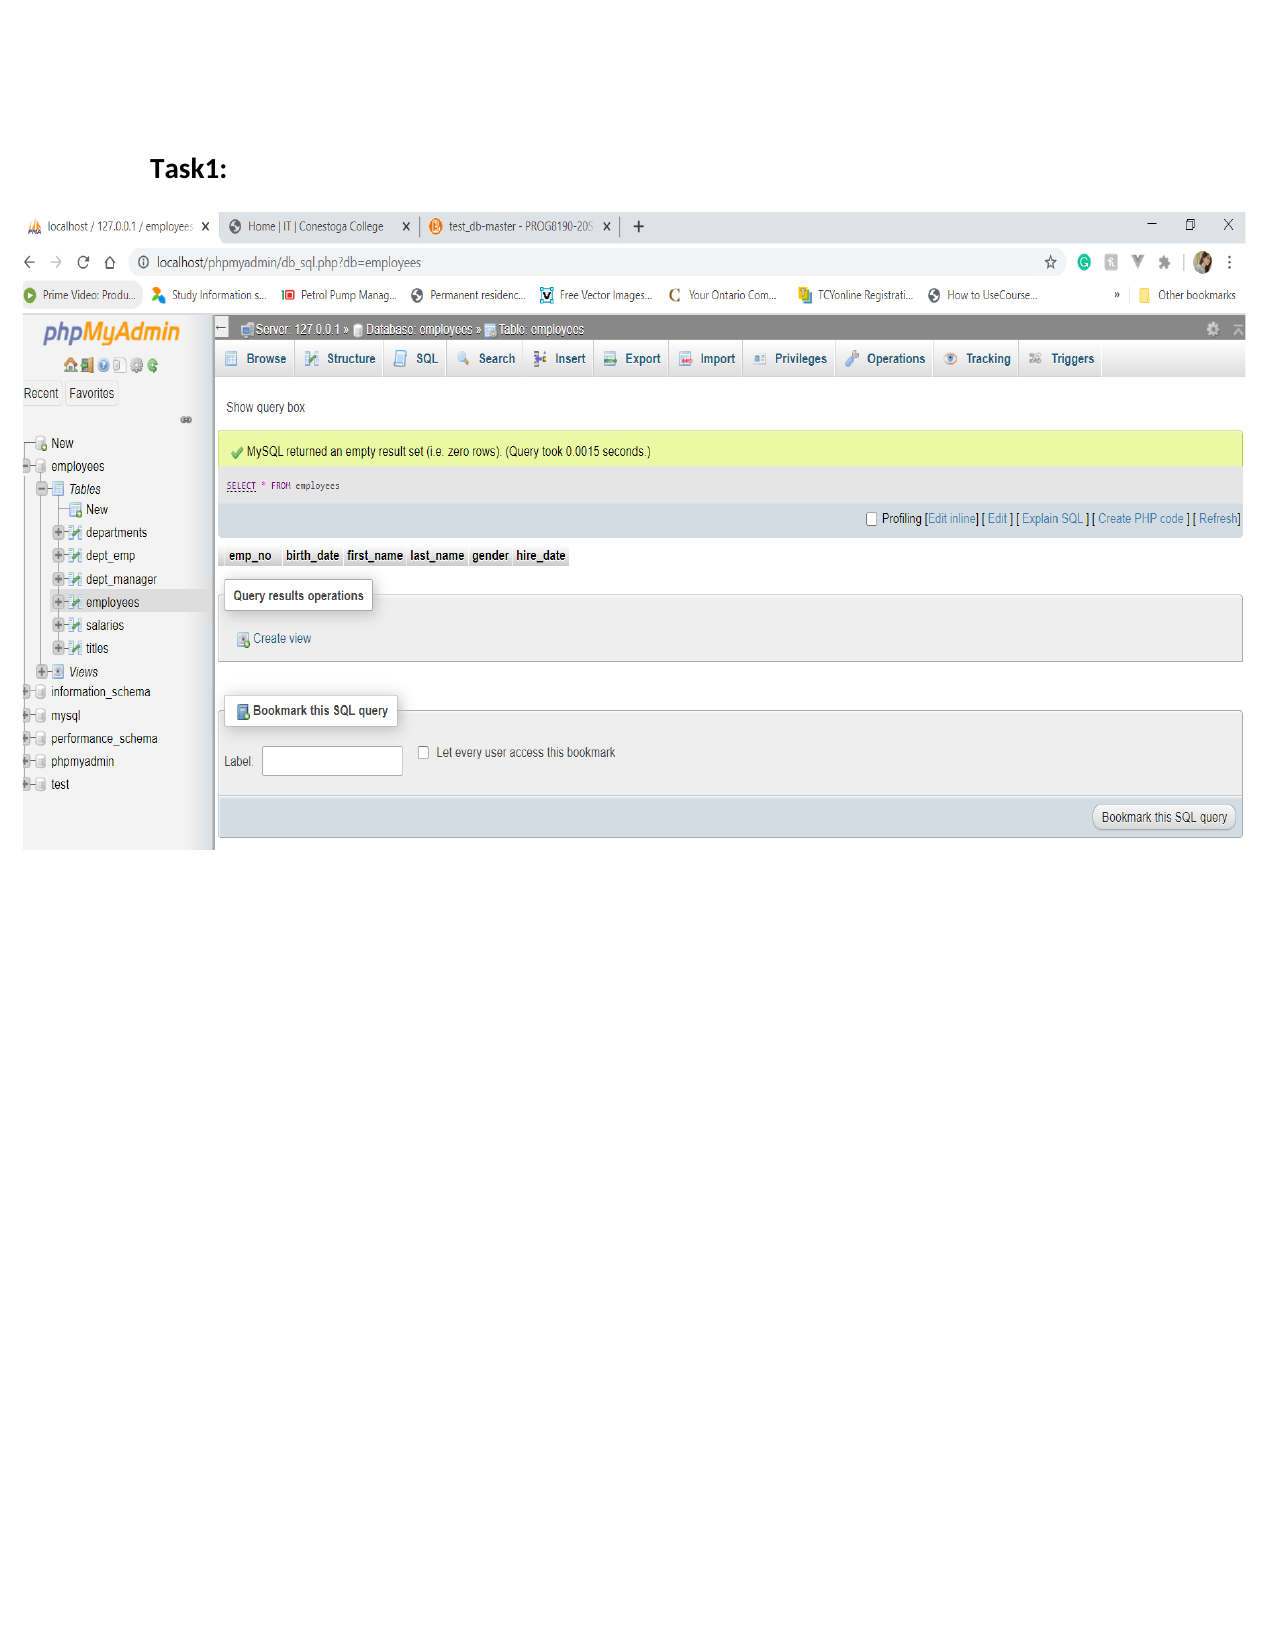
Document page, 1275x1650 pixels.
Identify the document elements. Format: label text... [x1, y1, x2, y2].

text Task1: [150, 150, 1125, 186]
picture [22, 212, 1246, 850]
